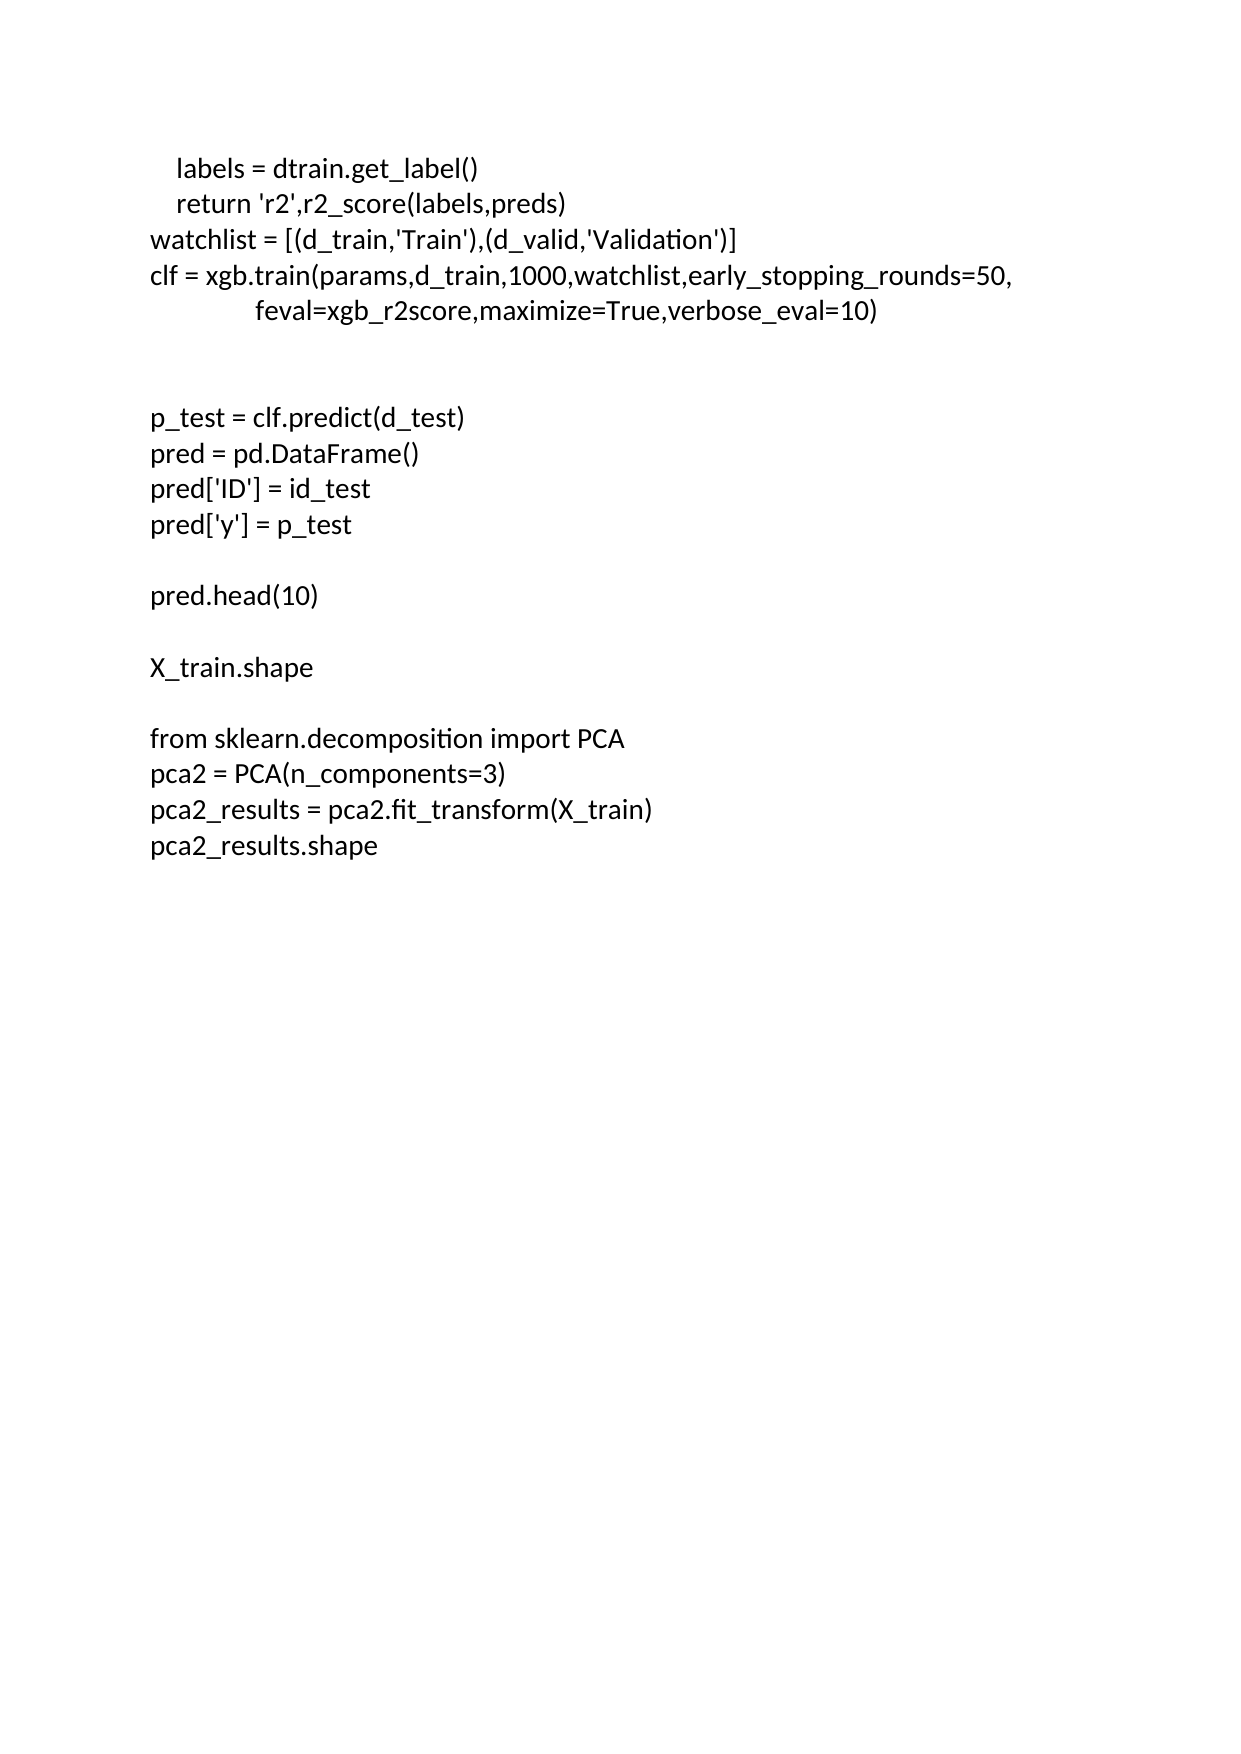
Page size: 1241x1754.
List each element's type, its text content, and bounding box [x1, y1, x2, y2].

text pred['ID'] = id_test [150, 471, 1090, 506]
text X_train.shape [150, 649, 1090, 684]
text pred = pd.DataFrame() [150, 435, 1090, 471]
text clf = xgb.train(params,d_train,1000,watchlist,early_stopping_rounds=50, [150, 257, 1090, 292]
text p_test = clf.predict(d_test) [150, 399, 1090, 435]
text feval=xgb_r2score,maximize=True,verbose_eval=10) [150, 292, 1090, 328]
text labels = dtrain.get_label() [150, 150, 1090, 186]
text pca2 = PCA(n_components=3) [150, 756, 1090, 791]
text return 'r2',r2_score(labels,preds) [150, 186, 1090, 221]
text from sklearn.decomposition import PCA [150, 720, 1090, 756]
text pred['y'] = p_test [150, 506, 1090, 542]
text pca2_results = pca2.fit_transform(X_train) [150, 791, 1090, 827]
text pred.head(10) [150, 577, 1090, 613]
text pca2_results.shape [150, 827, 1090, 862]
text watchlist = [(d_train,'Train'),(d_valid,'Validation')] [150, 221, 1090, 257]
